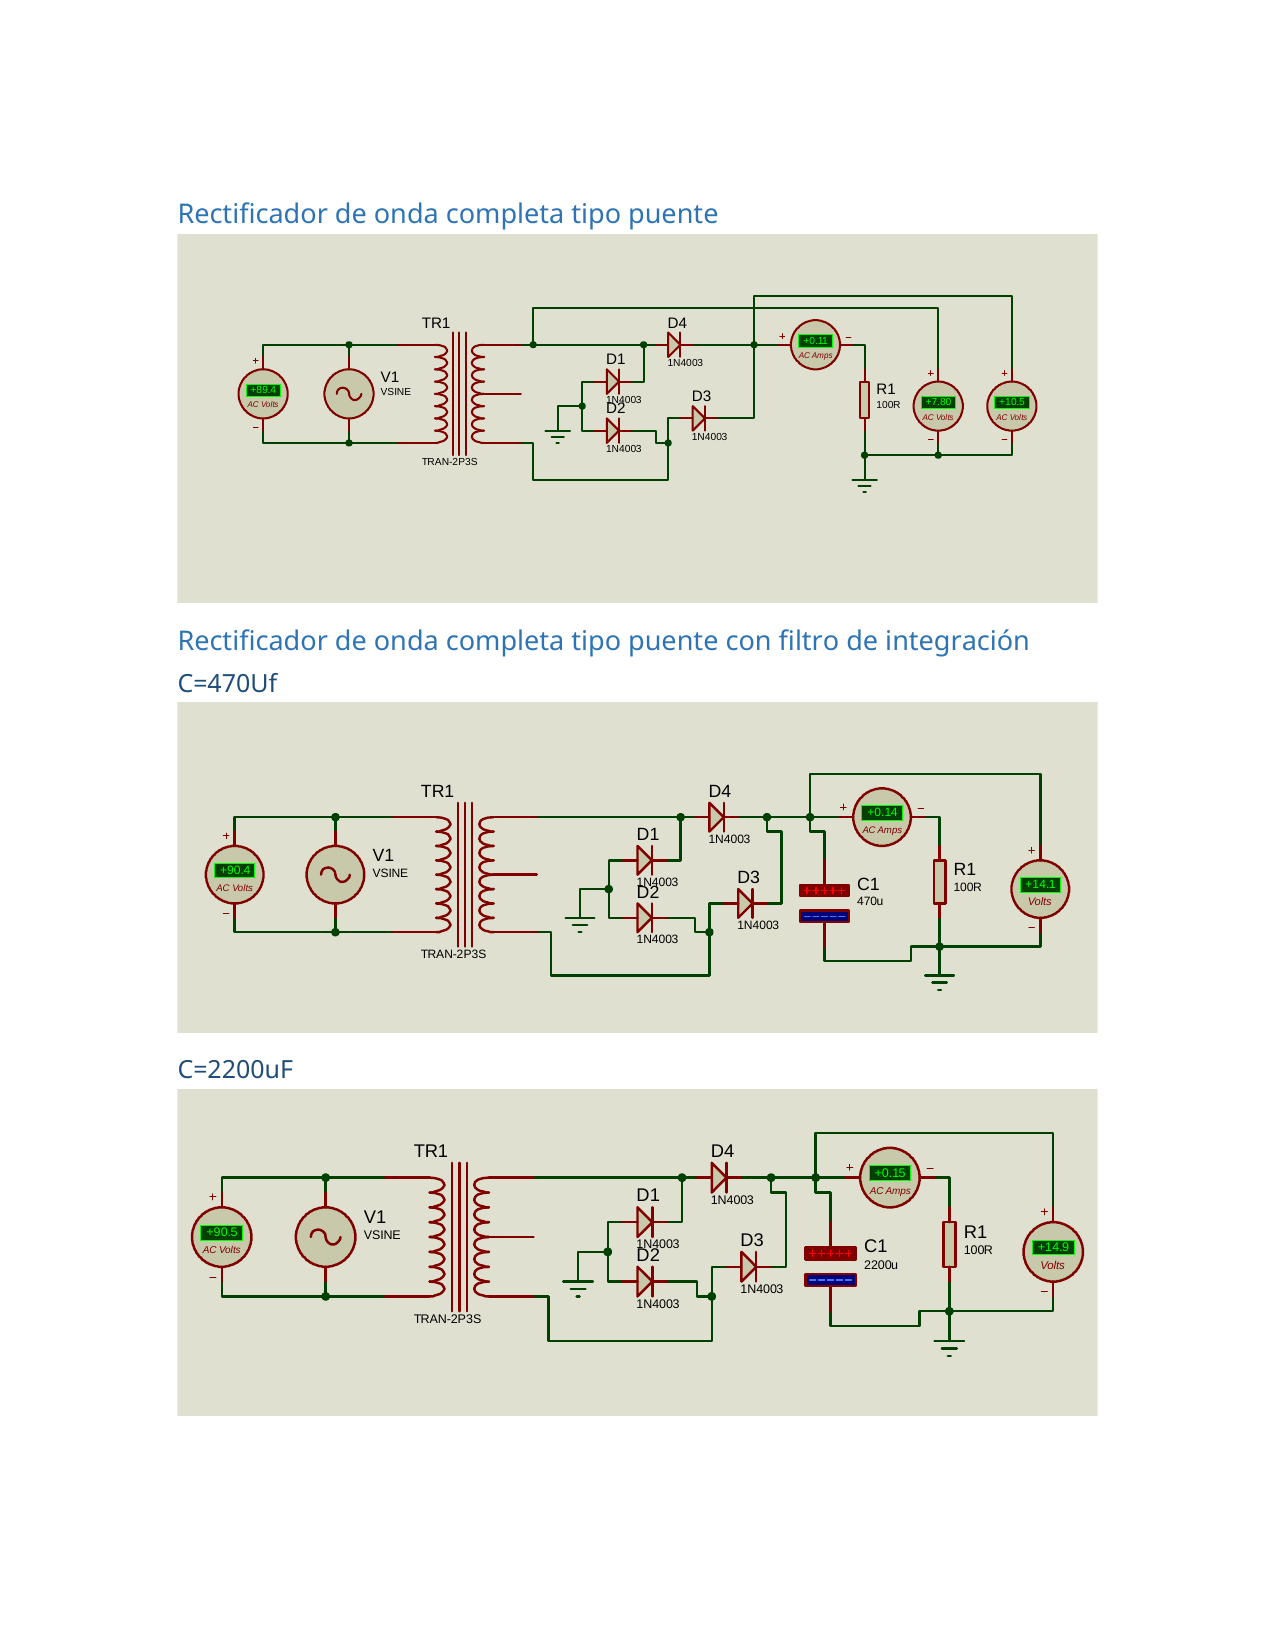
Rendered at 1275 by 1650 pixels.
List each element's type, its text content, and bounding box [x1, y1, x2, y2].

subtitle C=470Uf [177, 665, 1098, 699]
subtitle Rectificador de onda completa tipo puente [177, 194, 1098, 231]
subtitle C=2200uF [177, 1052, 1098, 1086]
subtitle Rectificador de onda completa tipo puente con filtro de integración [177, 621, 1098, 658]
